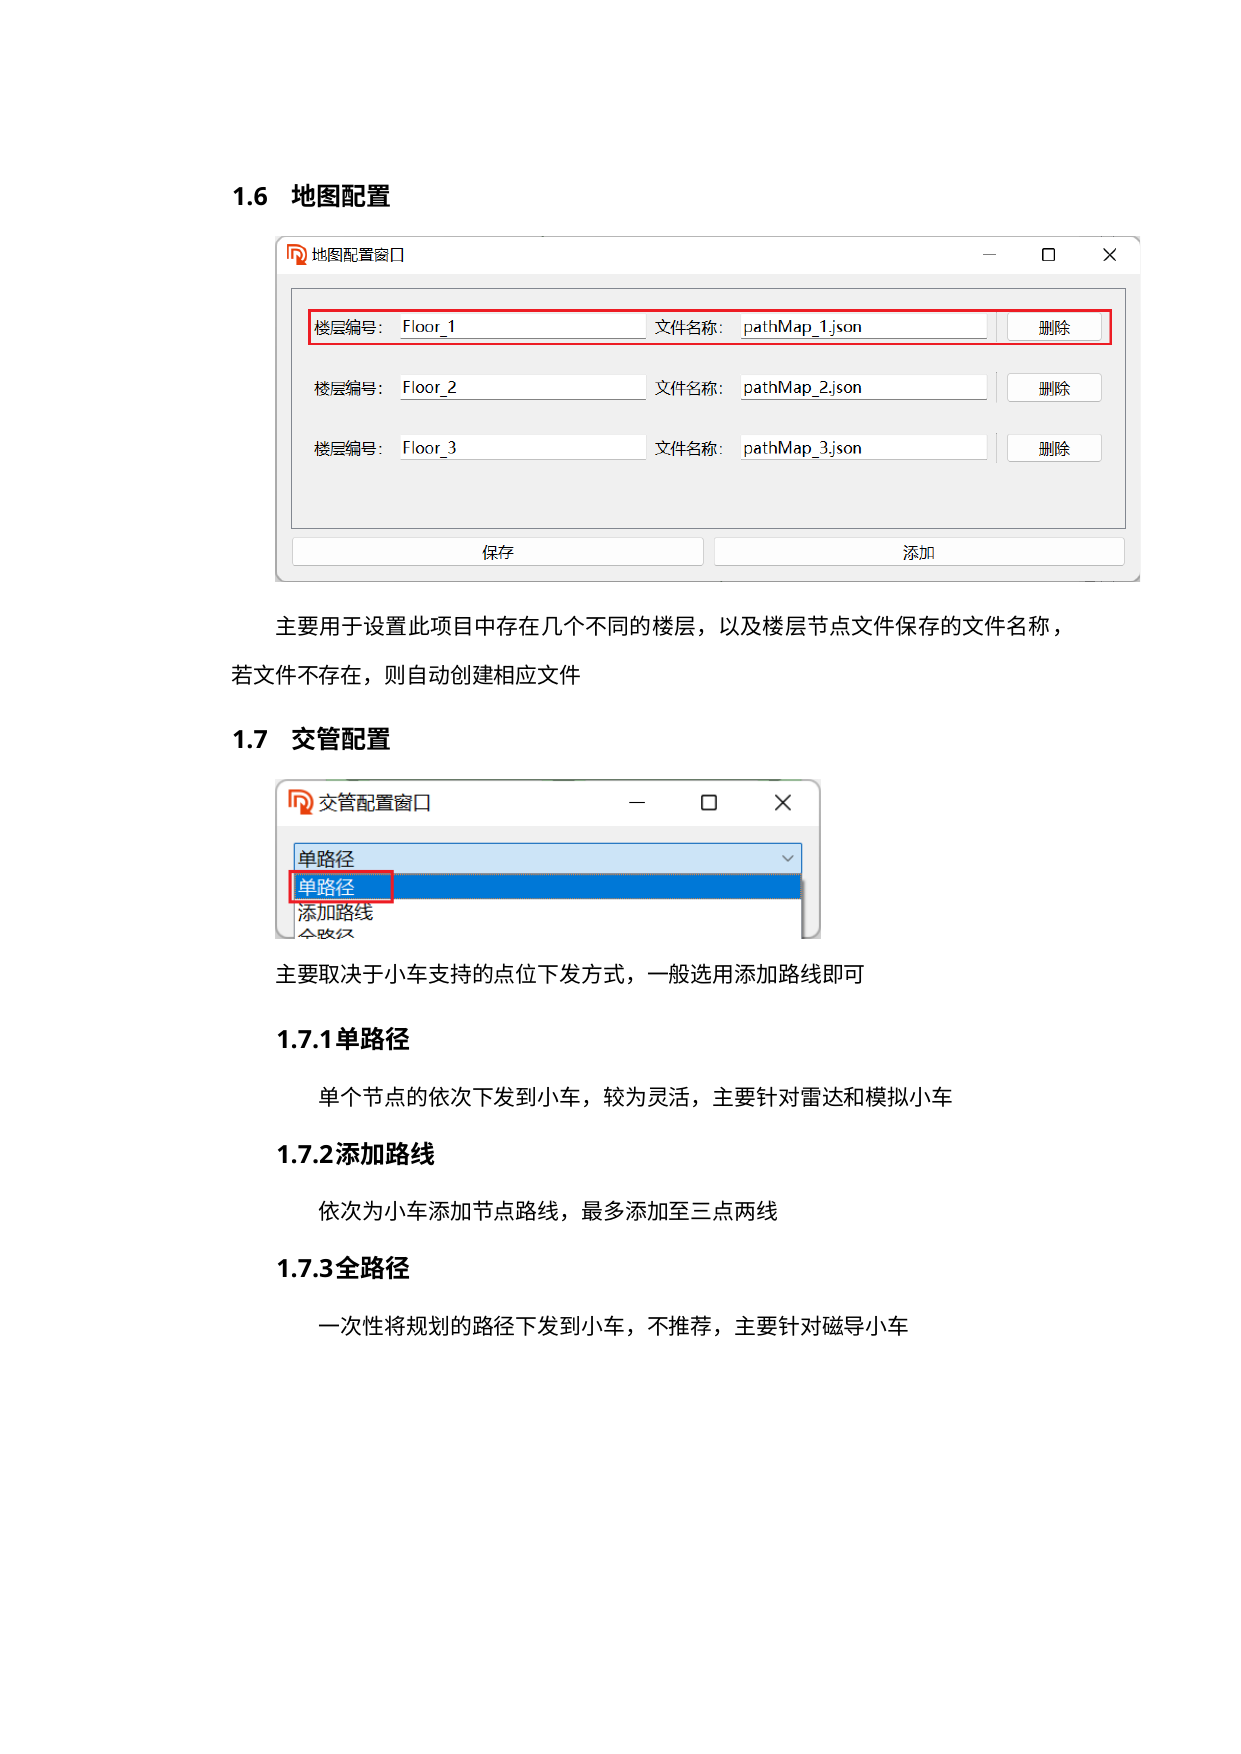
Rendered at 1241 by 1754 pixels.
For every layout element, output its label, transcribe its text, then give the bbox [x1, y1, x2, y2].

list 全路径 [276, 1234, 1053, 1299]
list 添加路线 [276, 1120, 1053, 1185]
text 主要用于设置此项目中存在几个不同的楼层，以及楼层节点文件保存的文件名称，若文件不存在，则自动创建相应文件 [231, 608, 1053, 690]
picture [275, 779, 821, 939]
text 主要取决于小车支持的点位下发方式，一般选用添加路线即可 [231, 957, 1053, 989]
picture [275, 236, 1141, 582]
text 单个节点的依次下发到小车，较为灵活，主要针对雷达和模拟小车 [275, 1079, 1053, 1112]
text 依次为小车添加节点路线，最多添加至三点两线 [275, 1194, 1053, 1226]
text 一次性将规划的路径下发到小车，不推荐，主要针对磁导小车 [275, 1308, 1053, 1341]
list 单路径 [276, 1005, 1053, 1070]
list 地图配置 [232, 162, 1053, 227]
list 交管配置 [232, 706, 1053, 771]
